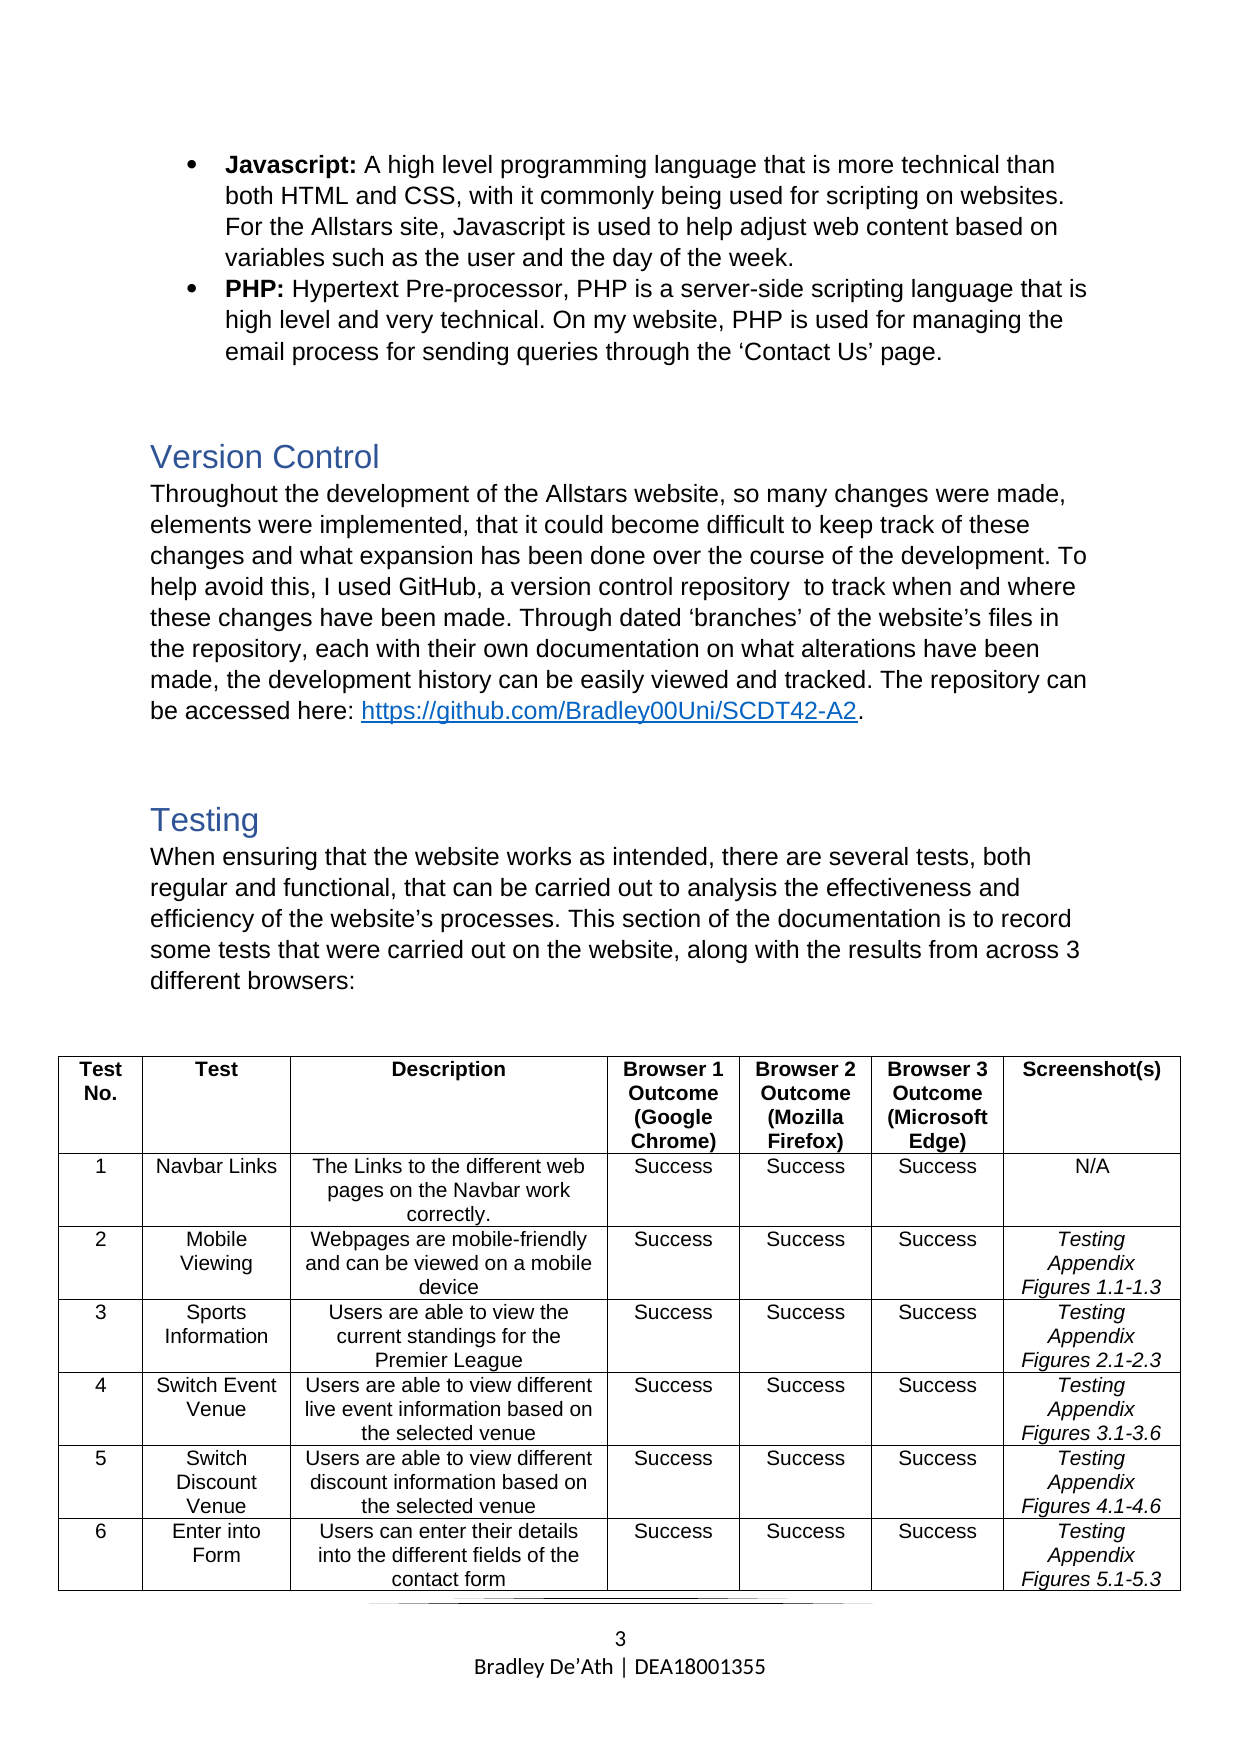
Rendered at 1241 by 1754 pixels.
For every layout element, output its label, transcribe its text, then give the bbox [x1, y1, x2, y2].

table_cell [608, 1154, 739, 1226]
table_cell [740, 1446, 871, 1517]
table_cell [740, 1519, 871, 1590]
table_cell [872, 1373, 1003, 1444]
list PHP: Hypertext Pre-processor, PHP is a server-side scripting language that is high level and very technical. On my website, PHP is used for managing the email process for sending queries through the ‘Contact Us’ page. [187, 274, 1090, 365]
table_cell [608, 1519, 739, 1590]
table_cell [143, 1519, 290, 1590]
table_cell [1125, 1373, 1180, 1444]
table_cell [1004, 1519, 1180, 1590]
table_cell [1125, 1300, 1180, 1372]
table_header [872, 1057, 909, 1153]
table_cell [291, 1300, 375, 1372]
subtitle Testing [150, 800, 1090, 838]
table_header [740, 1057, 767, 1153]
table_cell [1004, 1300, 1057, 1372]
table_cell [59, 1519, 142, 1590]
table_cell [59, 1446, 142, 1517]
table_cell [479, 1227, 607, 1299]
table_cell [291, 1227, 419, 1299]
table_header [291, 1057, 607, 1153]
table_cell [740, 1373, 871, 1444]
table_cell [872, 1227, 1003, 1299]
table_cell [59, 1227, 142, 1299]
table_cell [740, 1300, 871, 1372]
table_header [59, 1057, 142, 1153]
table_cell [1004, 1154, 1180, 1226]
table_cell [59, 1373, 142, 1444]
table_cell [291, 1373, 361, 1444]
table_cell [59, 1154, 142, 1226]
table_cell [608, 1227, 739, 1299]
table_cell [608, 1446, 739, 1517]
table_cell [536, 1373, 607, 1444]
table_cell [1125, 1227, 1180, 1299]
text When ensuring that the website works as intended, there are several tests, both regular and functional, that can be carried out to analysis the effectiveness and efficiency of the website’s processes. This section of the documentation is to record some tests that were carried out on the website, along with the results from across 3 different browsers: [150, 842, 1090, 994]
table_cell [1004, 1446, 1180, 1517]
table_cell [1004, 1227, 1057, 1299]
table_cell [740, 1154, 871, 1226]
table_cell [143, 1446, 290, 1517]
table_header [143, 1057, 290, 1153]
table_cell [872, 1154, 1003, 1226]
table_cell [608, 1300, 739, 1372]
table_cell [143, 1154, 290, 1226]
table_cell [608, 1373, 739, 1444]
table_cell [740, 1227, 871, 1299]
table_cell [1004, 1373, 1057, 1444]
list Javascript: A high level programming language that is more technical than both HTML and CSS, with it commonly being used for scripting on websites. For the Allstars site, Javascript is used to help adjust web content based on variables such as the user and the day of the week. [187, 150, 1090, 272]
subtitle Version Control [150, 438, 1090, 476]
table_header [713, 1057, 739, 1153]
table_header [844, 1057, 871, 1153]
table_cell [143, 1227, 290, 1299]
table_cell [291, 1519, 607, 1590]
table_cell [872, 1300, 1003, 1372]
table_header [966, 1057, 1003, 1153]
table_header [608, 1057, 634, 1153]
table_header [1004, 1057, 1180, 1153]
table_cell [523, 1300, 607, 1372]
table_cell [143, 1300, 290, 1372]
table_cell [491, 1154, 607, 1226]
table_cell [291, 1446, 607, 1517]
text Throughout the development of the Allstars website, so many changes were made, elements were implemented, that it could become difficult to keep track of these changes and what expansion has been done over the course of the development. To help avoid this, I used GitHub, a version control repository to track when and where these changes have been made. Through dated ‘branches’ of the website’s files in the repository, each with their own documentation on what alterations have been made, the development history can be easily viewed and tracked. The repository can be accessed here: https://github.com/Bradley00Uni/SCDT42-A2. [150, 479, 1090, 725]
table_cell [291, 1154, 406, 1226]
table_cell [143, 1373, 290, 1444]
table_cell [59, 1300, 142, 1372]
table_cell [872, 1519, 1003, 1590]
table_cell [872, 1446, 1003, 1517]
